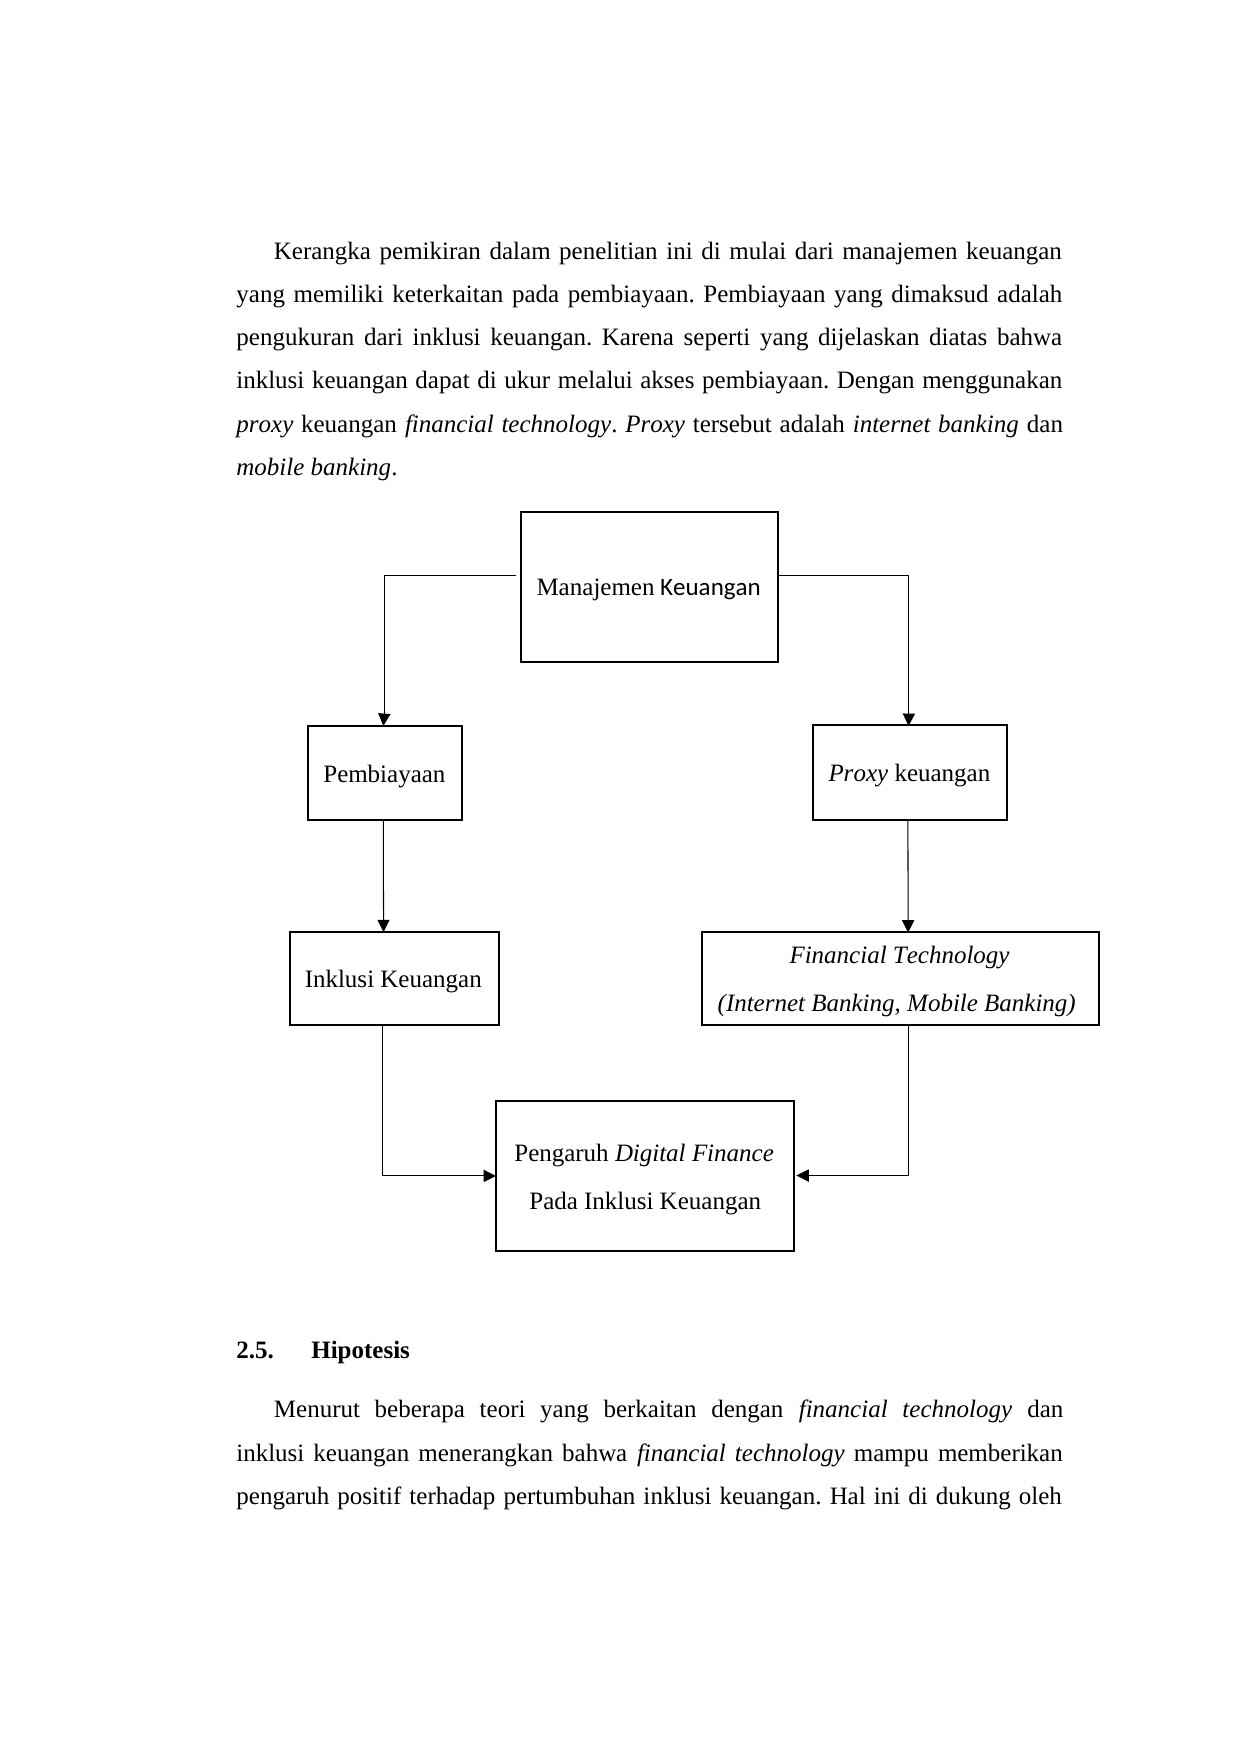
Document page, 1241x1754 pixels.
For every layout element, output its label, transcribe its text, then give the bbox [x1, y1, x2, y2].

text Kerangka pemikiran dalam penelitian ini di mulai dari manajemen keuangan yang memiliki keterkaitan pada pembiayaan. Pembiayaan yang dimaksud adalah pengukuran dari inklusi keuangan. Karena seperti yang dijelaskan diatas bahwa inklusi keuangan dapat di ukur melalui akses pembiayaan. Dengan menggunakan proxy keuangan financial technology. Proxy tersebut adalah internet banking dan mobile banking. [236, 236, 1063, 481]
list Hipotesis [236, 1335, 1063, 1363]
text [236, 1394, 1063, 1509]
